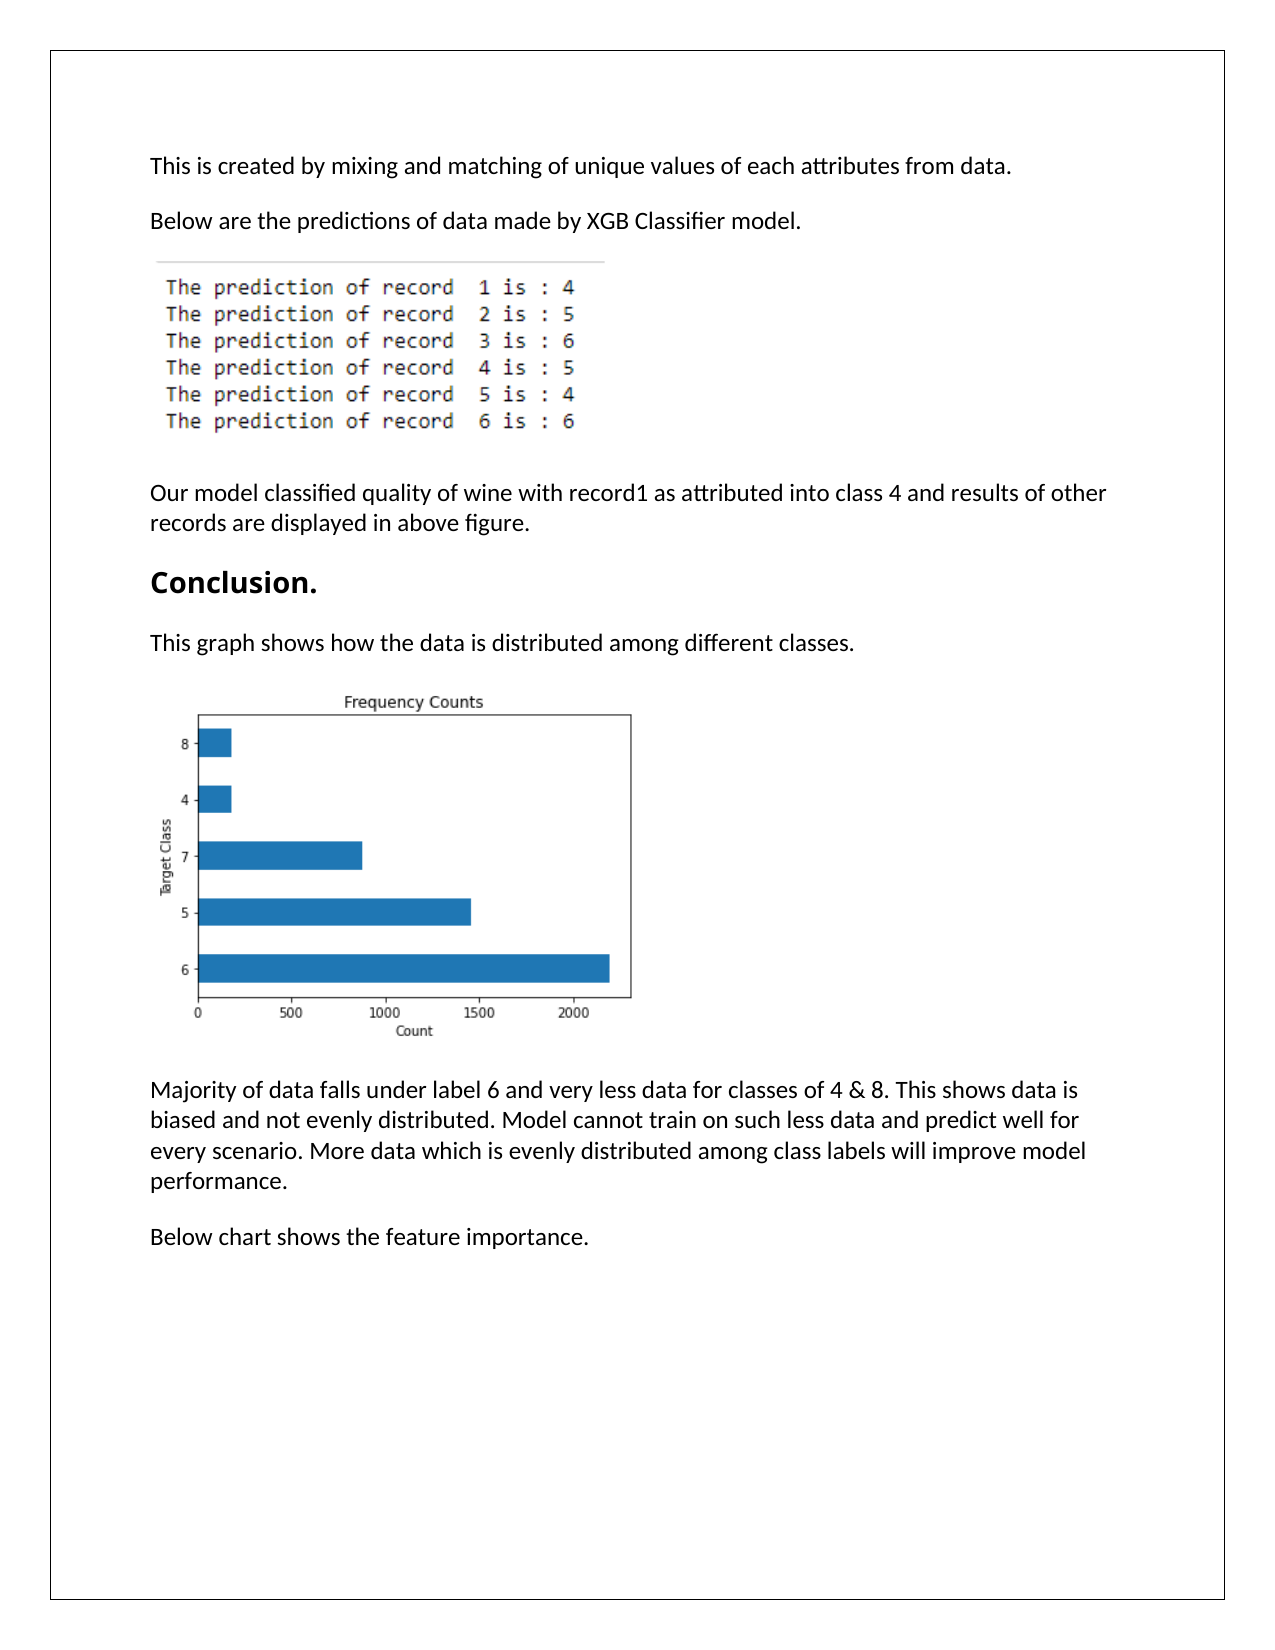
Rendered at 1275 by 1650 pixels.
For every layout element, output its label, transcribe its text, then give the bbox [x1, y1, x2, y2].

text Majority of data falls under label 6 and very less data for classes of 4 & 8. This shows data is biased and not evenly distributed. Model cannot train on such less data and predict well for every scenario. More data which is evenly distributed among class labels will improve model performance. [150, 1074, 1125, 1196]
text Below are the predictions of data made by XGB Classifier model. [150, 206, 1125, 236]
text Below chart shows the feature importance. [150, 1221, 1125, 1251]
text Conclusion. [150, 563, 1125, 602]
text This is created by mixing and matching of unique values of each attributes from data. [150, 150, 1125, 181]
picture [150, 682, 668, 1049]
text Our model classified quality of wine with record1 as attributed into class 4 and results of other records are displayed in above figure. [150, 477, 1125, 538]
text This graph shows how the data is distributed among different classes. [150, 627, 1125, 658]
picture [150, 261, 605, 452]
